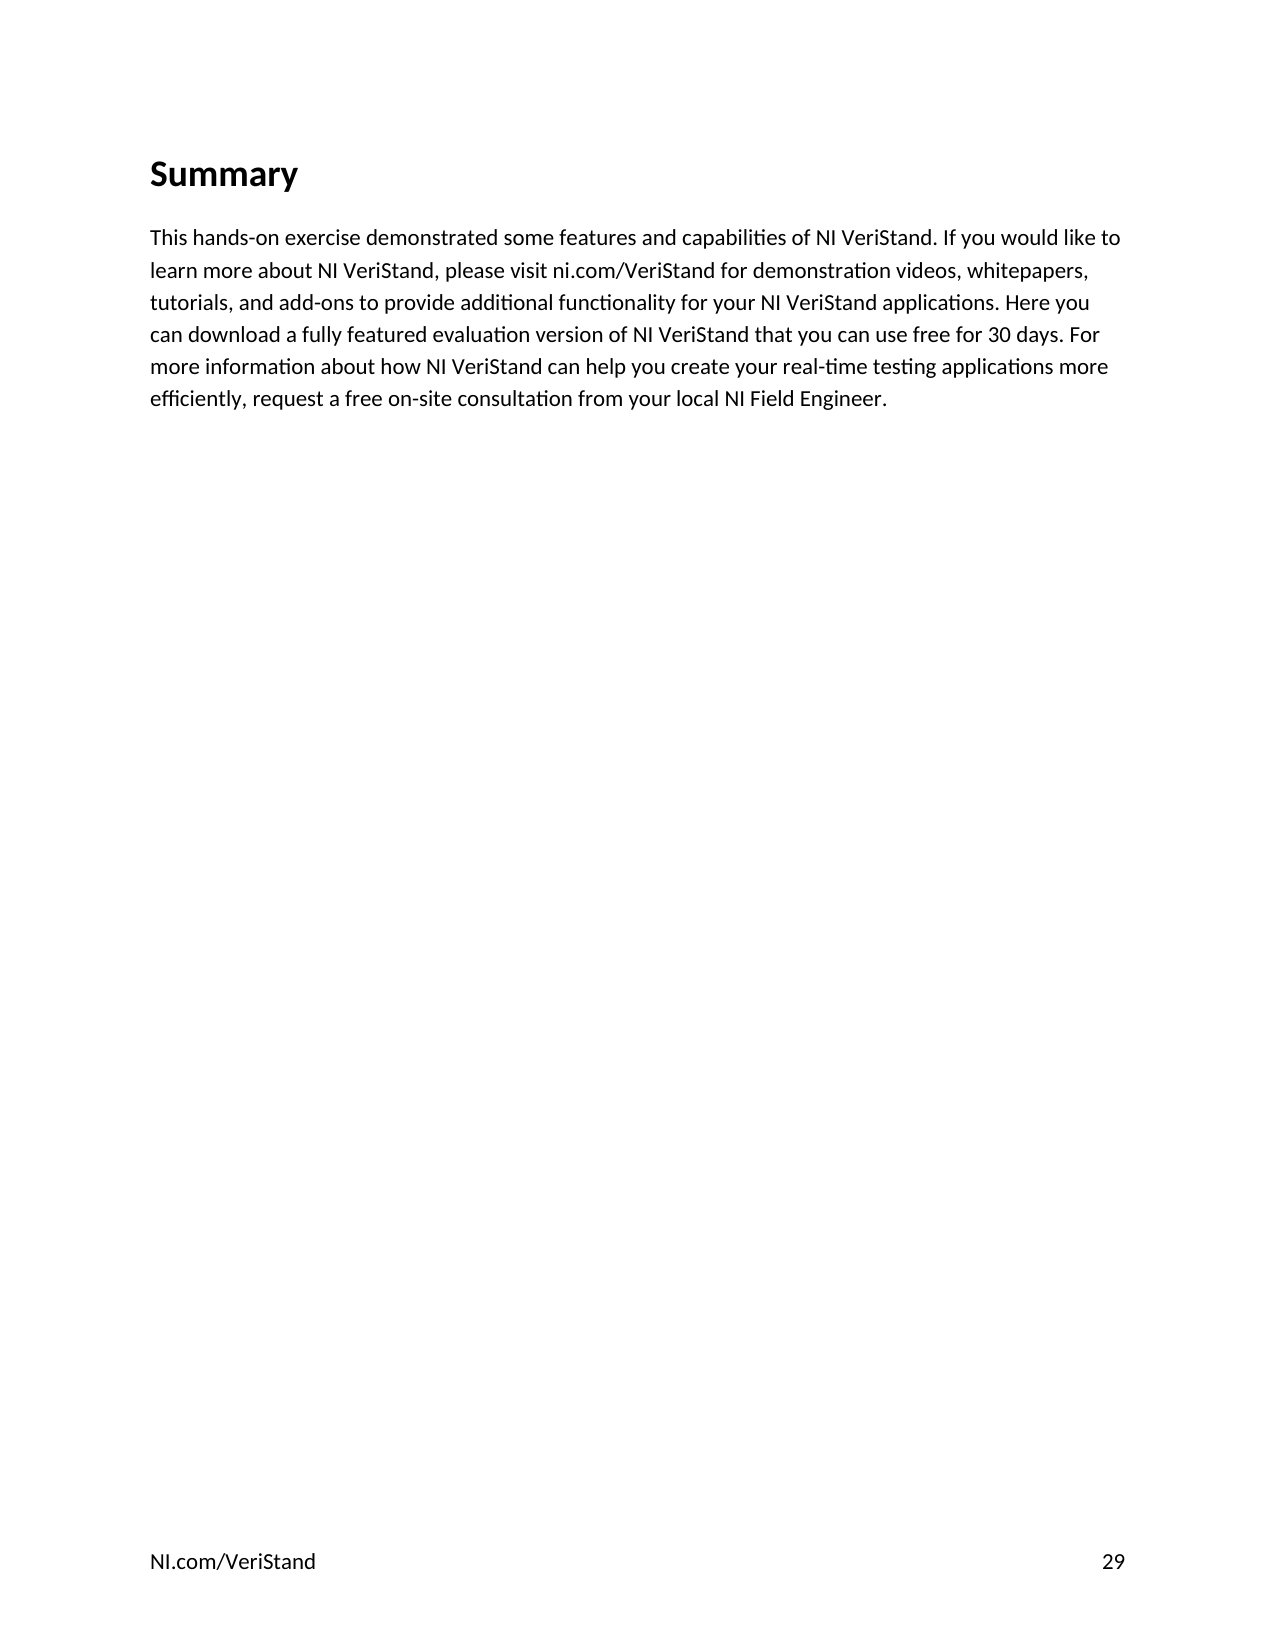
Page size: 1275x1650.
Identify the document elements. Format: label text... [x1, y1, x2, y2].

text This hands-on exercise demonstrated some features and capabilities of NI VeriStand. If you would like to learn more about NI VeriStand, please visit ni.com/VeriStand for demonstration videos, whitepapers, tutorials, and add-ons to provide additional functionality for your NI VeriStand applications. Here you can download a fully featured evaluation version of NI VeriStand that you can use free for 30 days. For more information about how NI VeriStand can help you create your real-time testing applications more efficiently, request a free on-site consultation from your local NI Field Engineer. [150, 223, 1125, 412]
text Summary [150, 150, 1125, 196]
